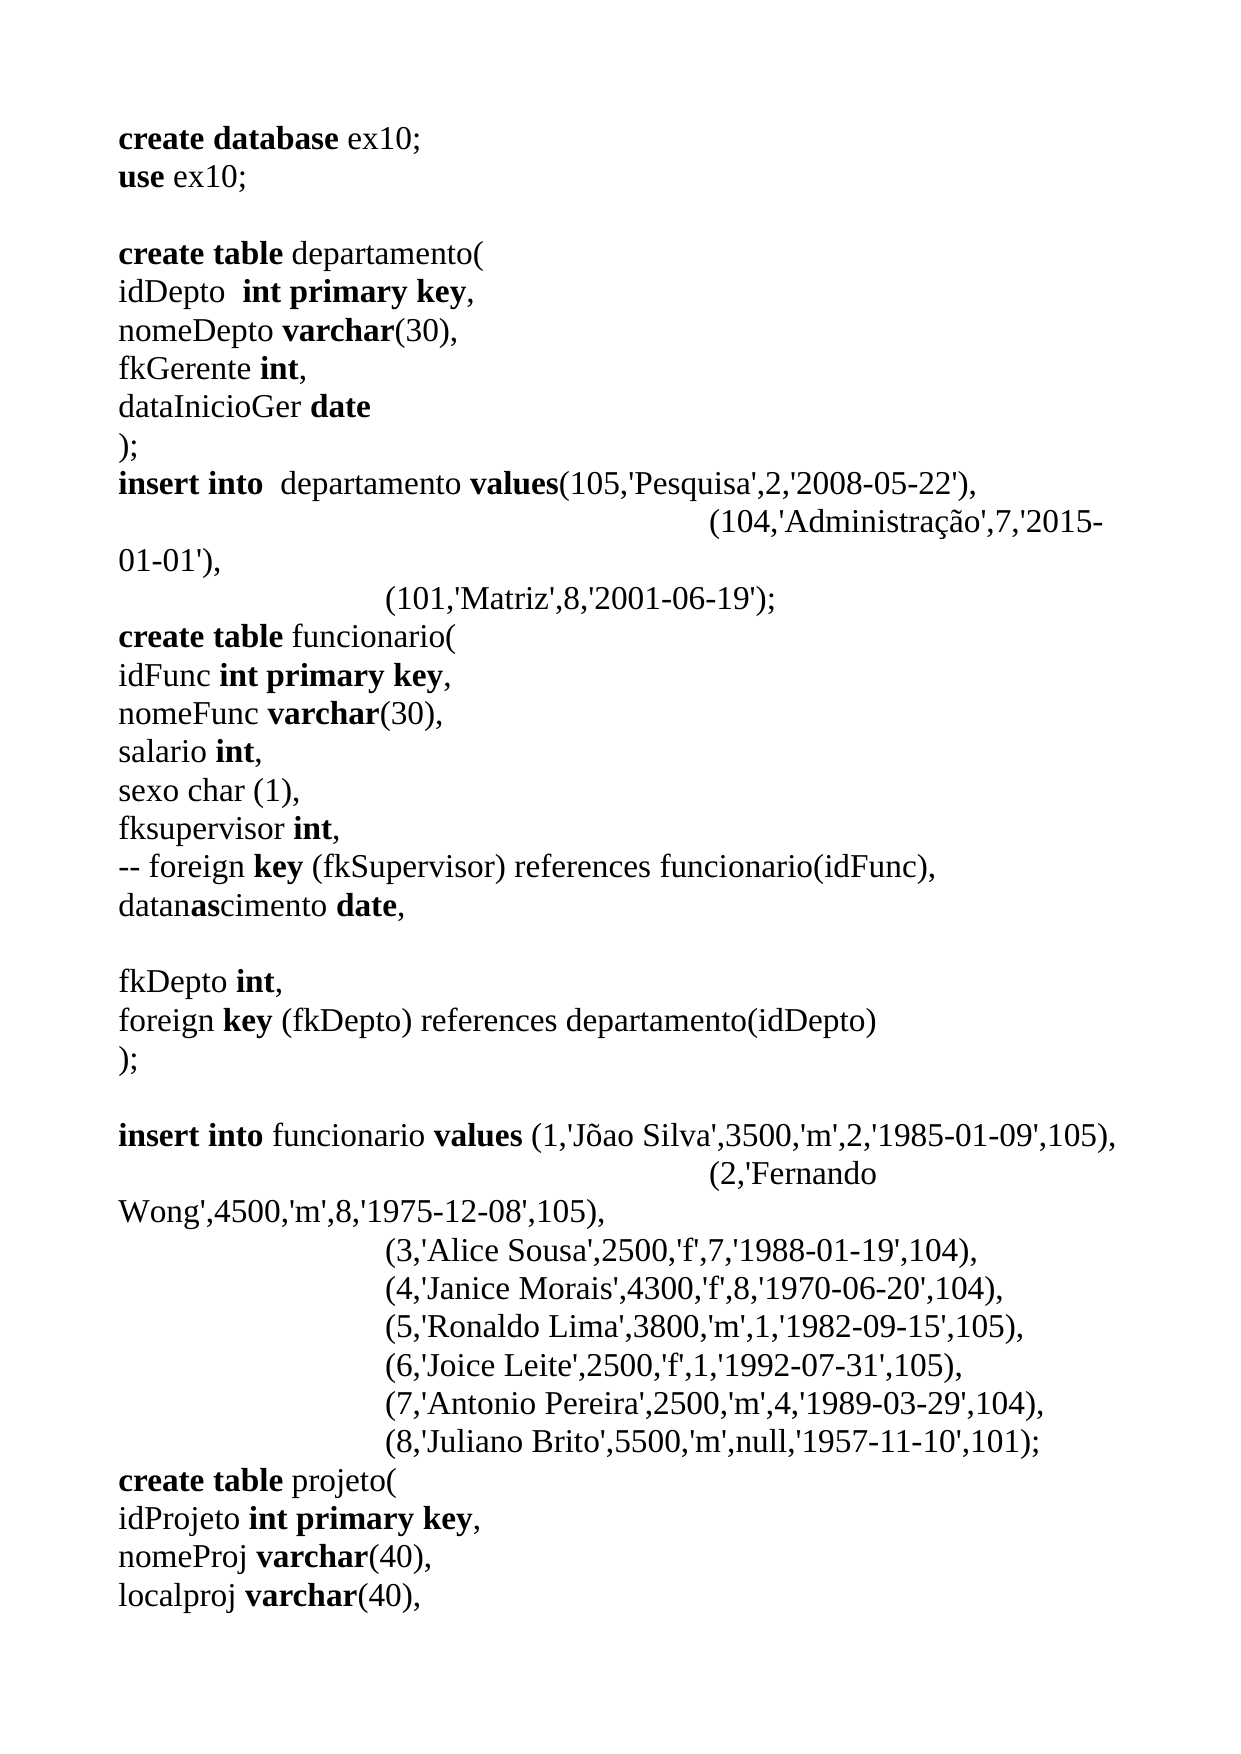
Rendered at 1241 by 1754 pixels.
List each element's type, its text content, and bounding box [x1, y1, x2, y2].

text insert into departamento values(105,'Pesquisa',2,'2008-05-22'), [118, 463, 1122, 501]
text (104,'Administração',7,'2015-01-01'), [118, 501, 1122, 578]
text create database ex10; [118, 118, 1122, 156]
text insert into funcionario values (1,'Jõao Silva',3500,'m',2,'1985-01-09',105), [118, 1115, 1122, 1153]
text fkDepto int, [118, 961, 1122, 1000]
text idProjeto int primary key, [118, 1498, 1122, 1536]
text (7,'Antonio Pereira',2500,'m',4,'1989-03-29',104), [118, 1383, 1122, 1421]
text create table departamento( [118, 233, 1122, 271]
text fkGerente int, [118, 348, 1122, 386]
text sexo char (1), [118, 770, 1122, 808]
text salario int, [118, 731, 1122, 770]
text (3,'Alice Sousa',2500,'f',7,'1988-01-19',104), [118, 1230, 1122, 1268]
text (4,'Janice Morais',4300,'f',8,'1970-06-20',104), [118, 1268, 1122, 1306]
text dataInicioGer date [118, 386, 1122, 425]
text idFunc int primary key, [118, 655, 1122, 693]
text (6,'Joice Leite',2500,'f',1,'1992-07-31',105), [118, 1345, 1122, 1383]
text nomeProj varchar(40), [118, 1536, 1122, 1575]
text foreign key (fkDepto) references departamento(idDepto) [118, 1000, 1122, 1038]
text create table funcionario( [118, 616, 1122, 655]
text create table projeto( [118, 1460, 1122, 1498]
text use ex10; [118, 156, 1122, 195]
text nomeFunc varchar(30), [118, 693, 1122, 731]
text idDepto int primary key, [118, 271, 1122, 310]
text localproj varchar(40), [118, 1575, 1122, 1613]
text datanascimento date, [118, 885, 1122, 923]
text (2,'Fernando Wong',4500,'m',8,'1975-12-08',105), [118, 1153, 1122, 1230]
text nomeDepto varchar(30), [118, 310, 1122, 348]
text (8,'Juliano Brito',5500,'m',null,'1957-11-10',101); [118, 1421, 1122, 1460]
text (101,'Matriz',8,'2001-06-19'); [118, 578, 1122, 616]
text fksupervisor int, [118, 808, 1122, 846]
text (5,'Ronaldo Lima',3800,'m',1,'1982-09-15',105), [118, 1306, 1122, 1345]
text -- foreign key (fkSupervisor) references funcionario(idFunc), [118, 846, 1122, 885]
text ); [118, 425, 1122, 463]
text ); [118, 1038, 1122, 1076]
